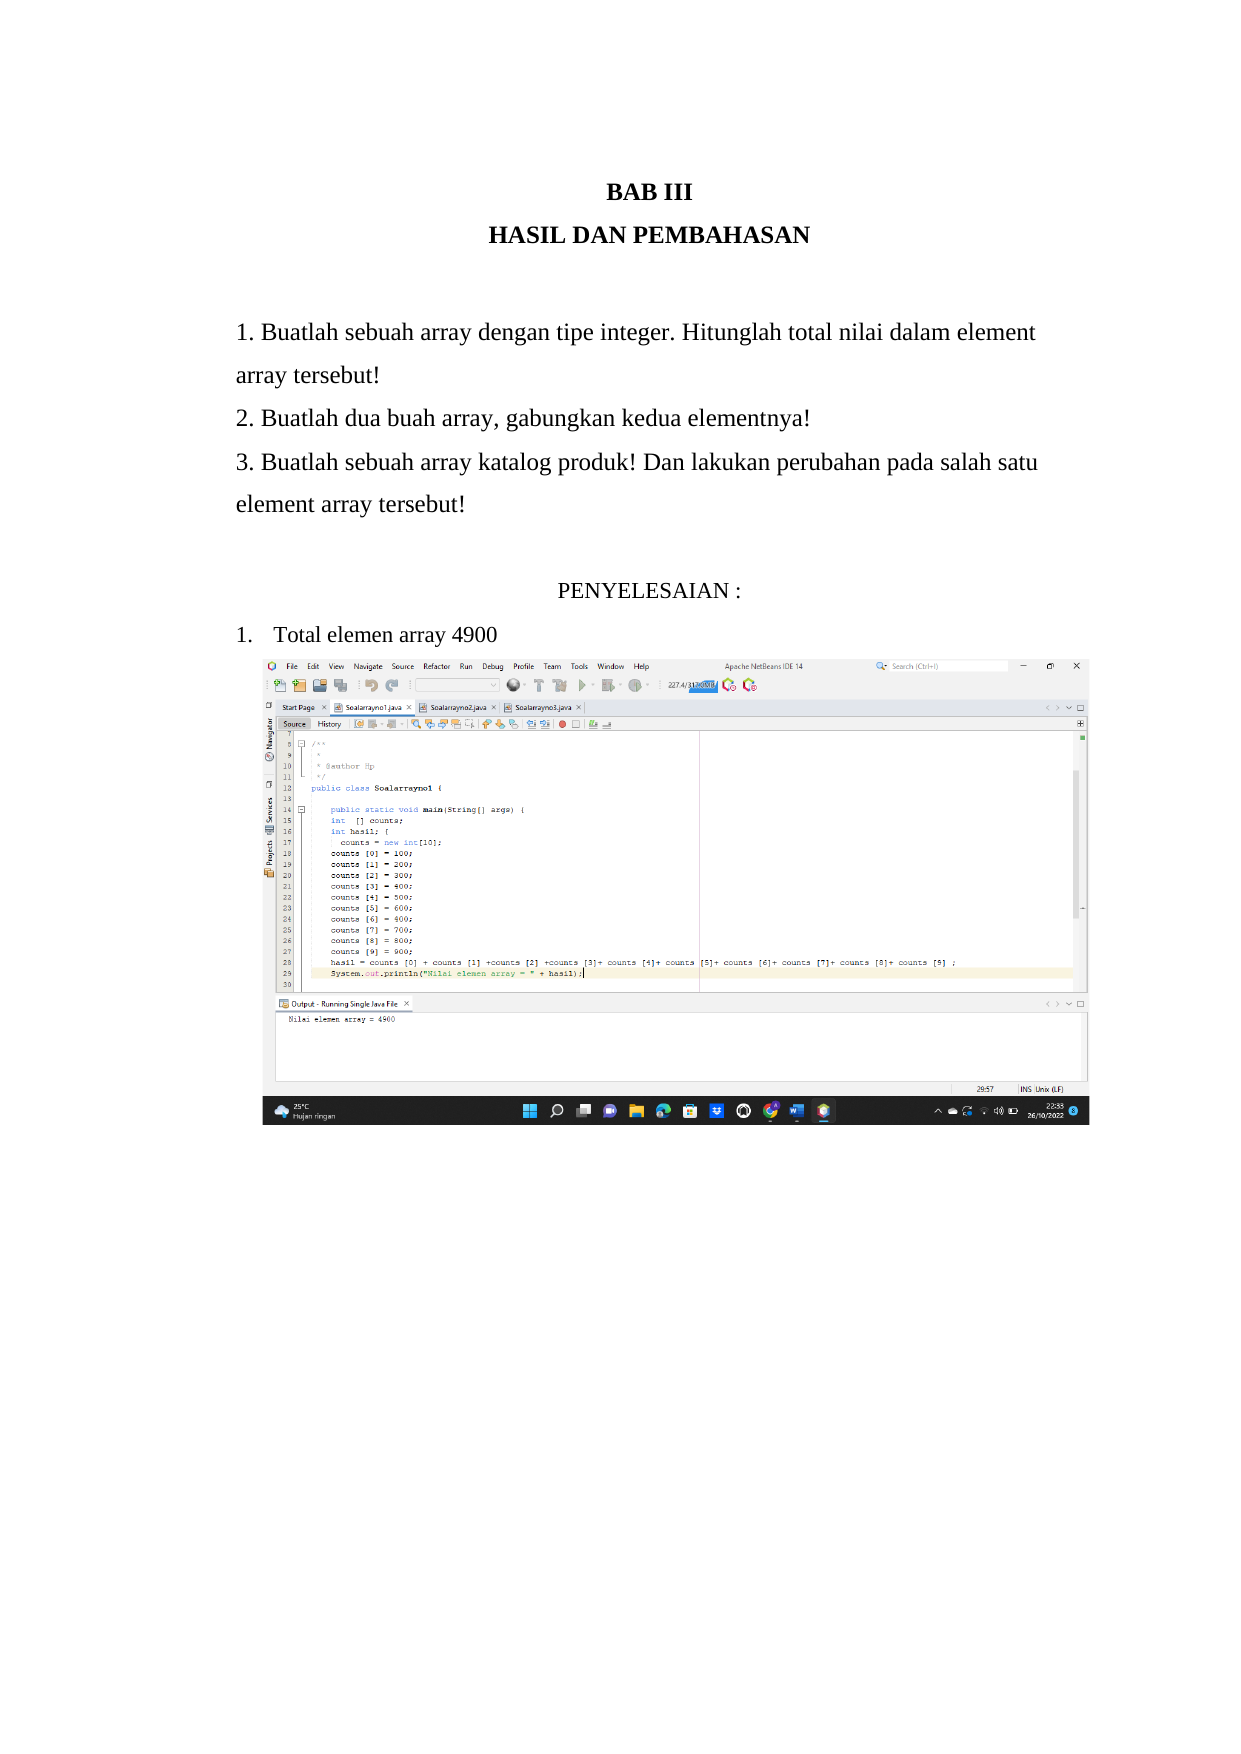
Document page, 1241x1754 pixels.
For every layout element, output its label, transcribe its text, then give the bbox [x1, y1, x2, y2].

text BAB III [236, 177, 1063, 206]
list Total elemen array 4900 [236, 608, 1063, 651]
text 1. Buatlah sebuah array dengan tipe integer. Hitunglah total nilai dalam element array tersebut! [236, 306, 1063, 392]
text 3. Buatlah sebuah array katalog produk! Dan lakukan perubahan pada salah satu element array tersebut! [236, 436, 1063, 522]
text PENYELESAIAN : [236, 564, 1063, 608]
text HASIL DAN PEMBAHASAN [236, 220, 1063, 249]
text 2. Buatlah dua buah array, gabungkan kedua elementnya! [236, 392, 1063, 436]
picture [262, 659, 1090, 1125]
